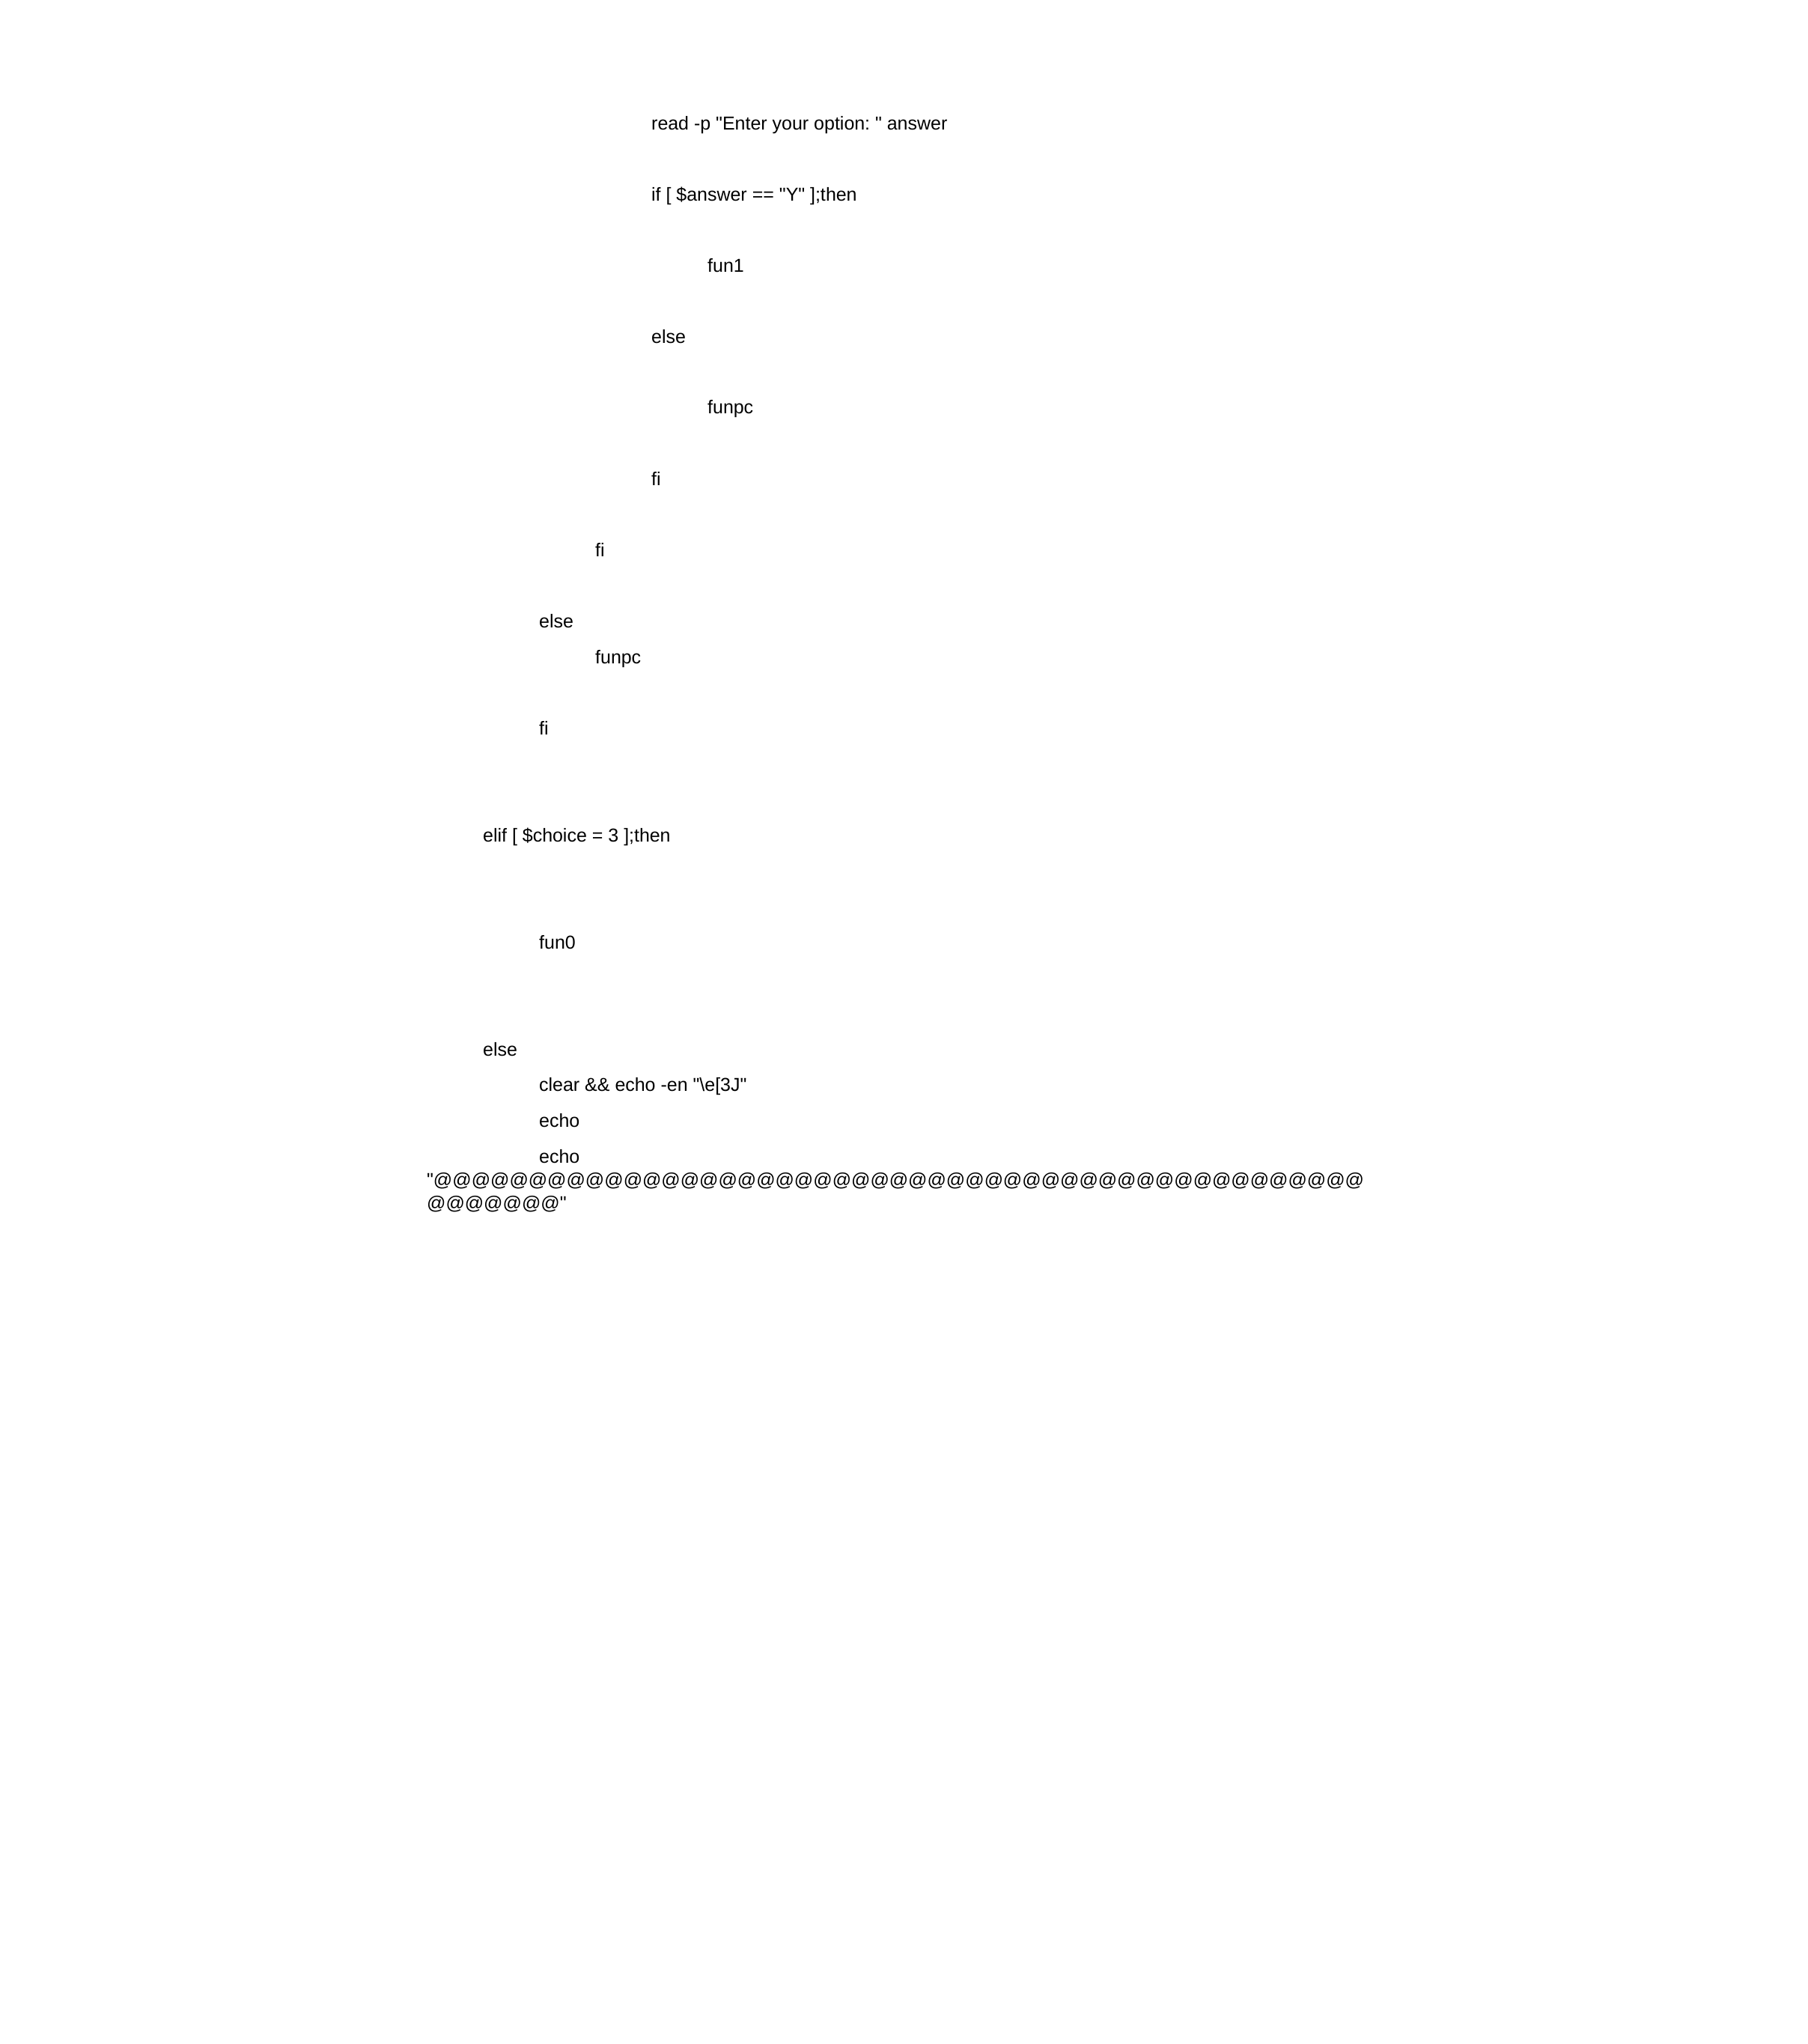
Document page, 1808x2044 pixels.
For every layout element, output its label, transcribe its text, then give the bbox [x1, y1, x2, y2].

text else [427, 610, 1381, 632]
text fun0 [427, 931, 1381, 952]
text fi [427, 538, 1381, 560]
text funpc [427, 646, 1381, 667]
text clear && echo -en "\e[3J" [427, 1074, 1381, 1095]
text else [427, 326, 1381, 347]
text if [ $answer == "Y" ];then [427, 183, 1381, 205]
text fun1 [427, 255, 1381, 276]
text read -p "Enter your option: " answer [427, 112, 1381, 134]
text else [427, 1038, 1381, 1060]
text elif [ $choice = 3 ];then [427, 824, 1381, 846]
text funpc [427, 396, 1381, 418]
text fi [427, 717, 1381, 739]
text fi [427, 468, 1381, 490]
text echo "@@@@@@@@@@@@@@@@@@@@@@@@@@@@@@@@@@@@@@@@@@@@@@@@@@@@@@@@" [427, 1146, 1381, 1214]
text echo [427, 1110, 1381, 1131]
